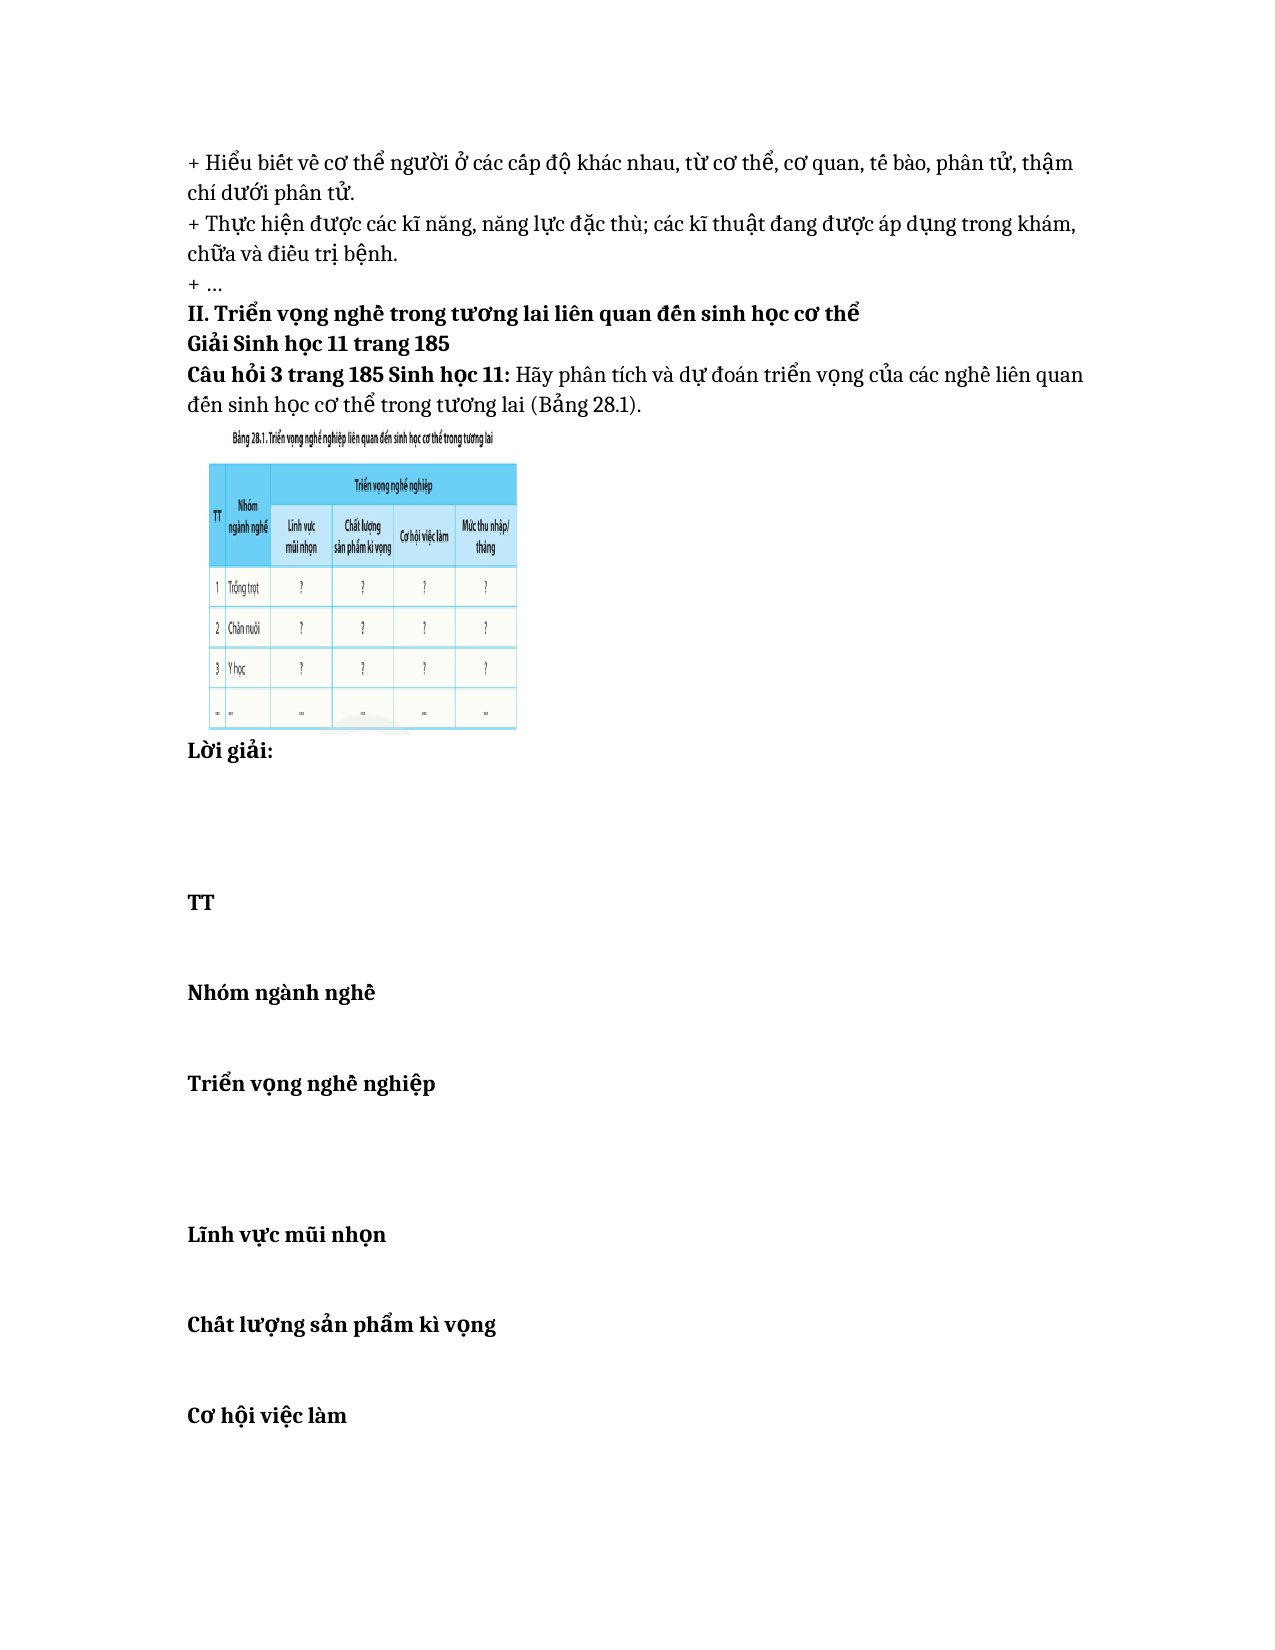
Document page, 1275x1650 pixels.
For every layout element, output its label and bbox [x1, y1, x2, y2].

text [187, 150, 1087, 1489]
picture [206, 421, 519, 735]
